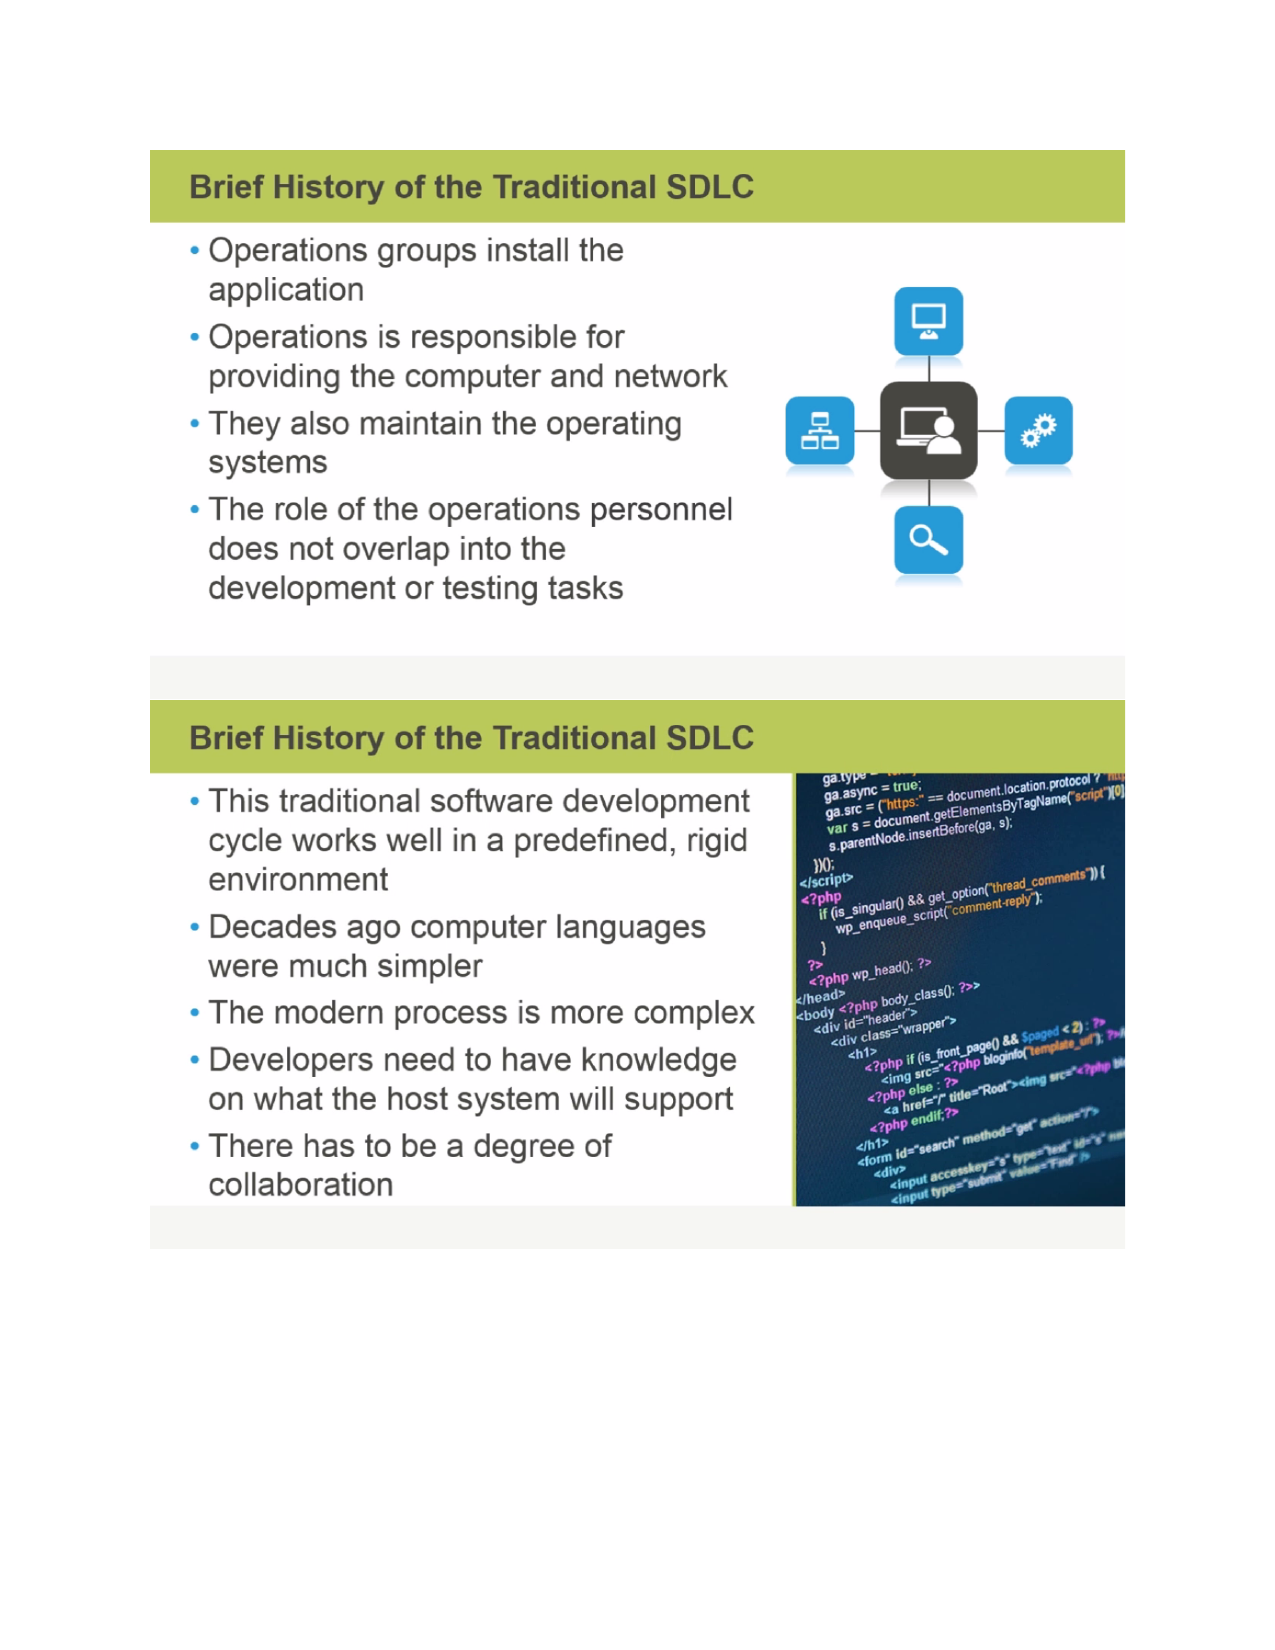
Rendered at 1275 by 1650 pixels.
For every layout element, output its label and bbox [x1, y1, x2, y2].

picture [150, 700, 1125, 1249]
picture [150, 150, 1125, 699]
